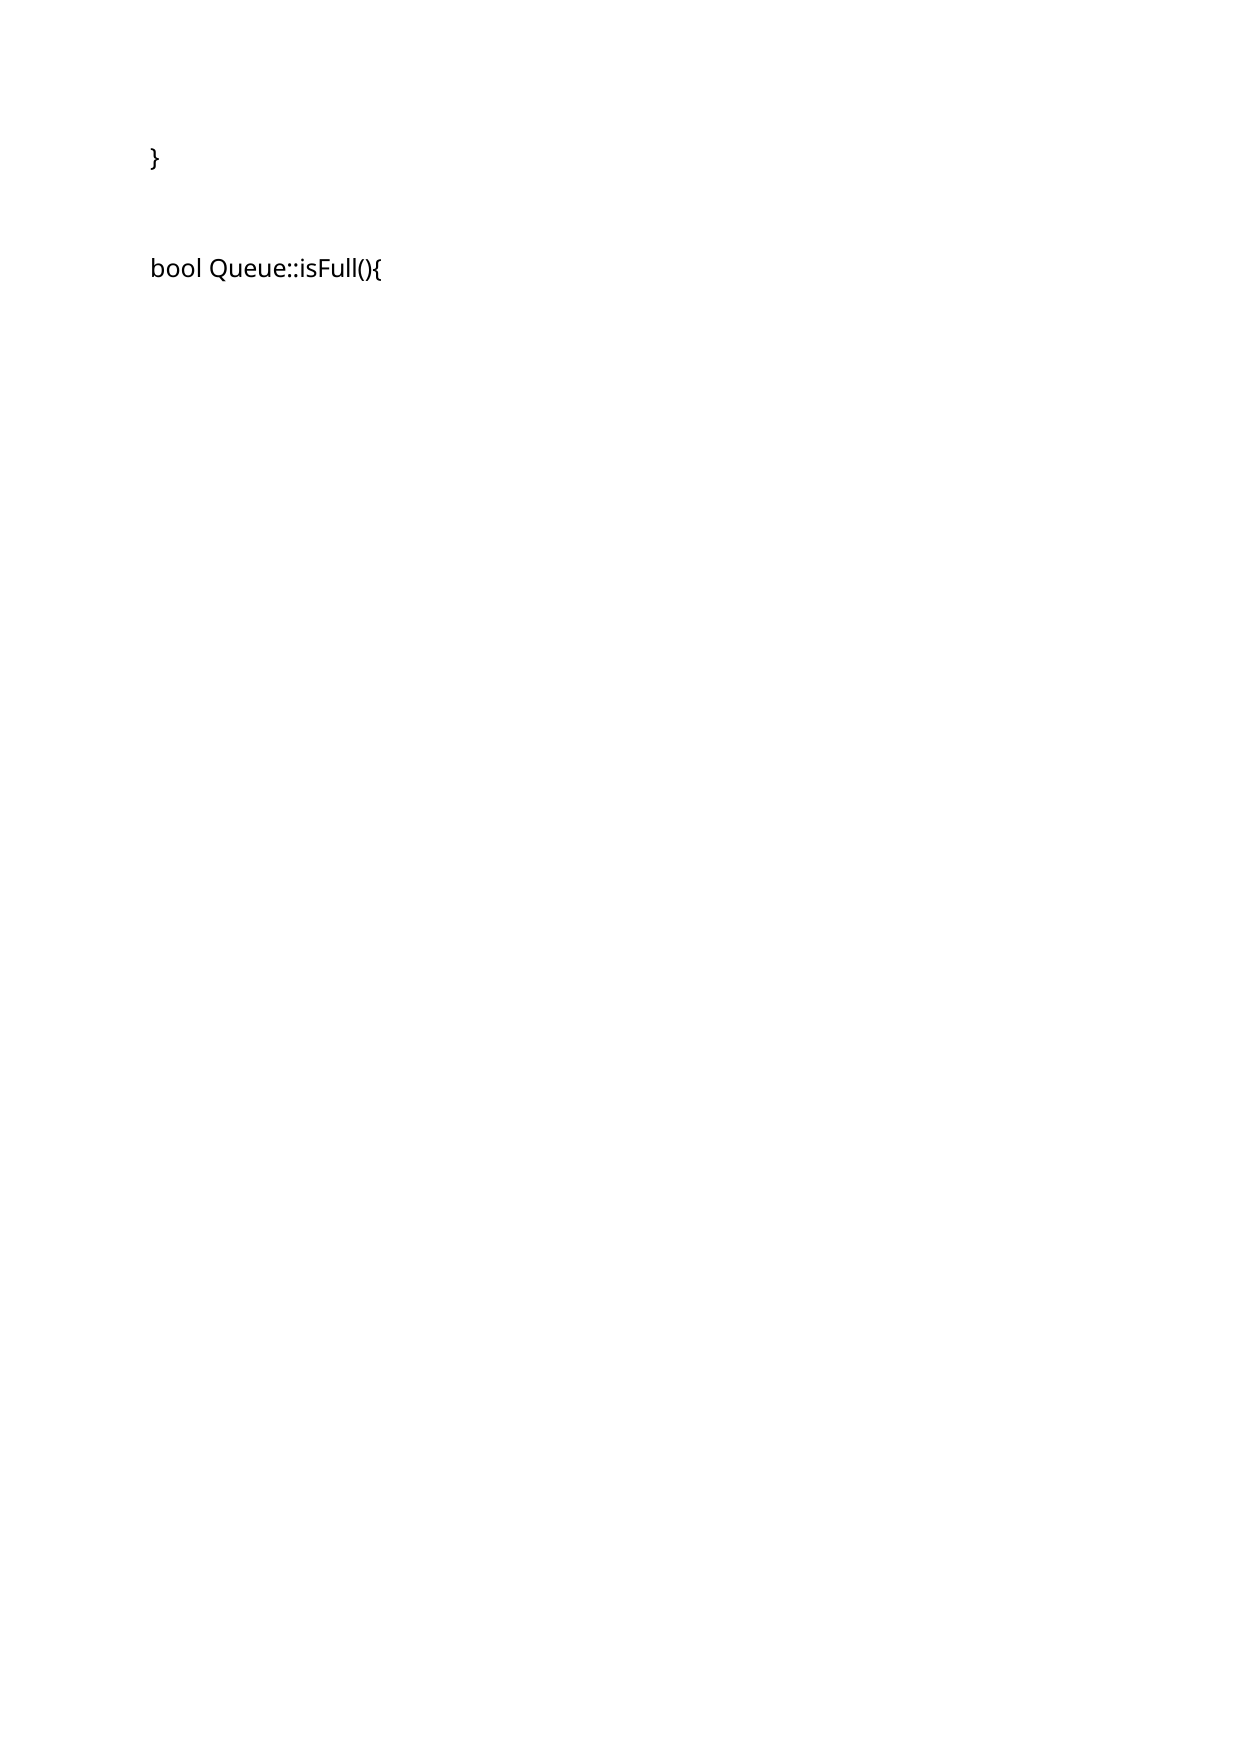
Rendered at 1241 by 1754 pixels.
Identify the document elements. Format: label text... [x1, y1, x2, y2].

text bool Queue::isFull(){ [150, 251, 1090, 285]
text } [150, 139, 1090, 174]
